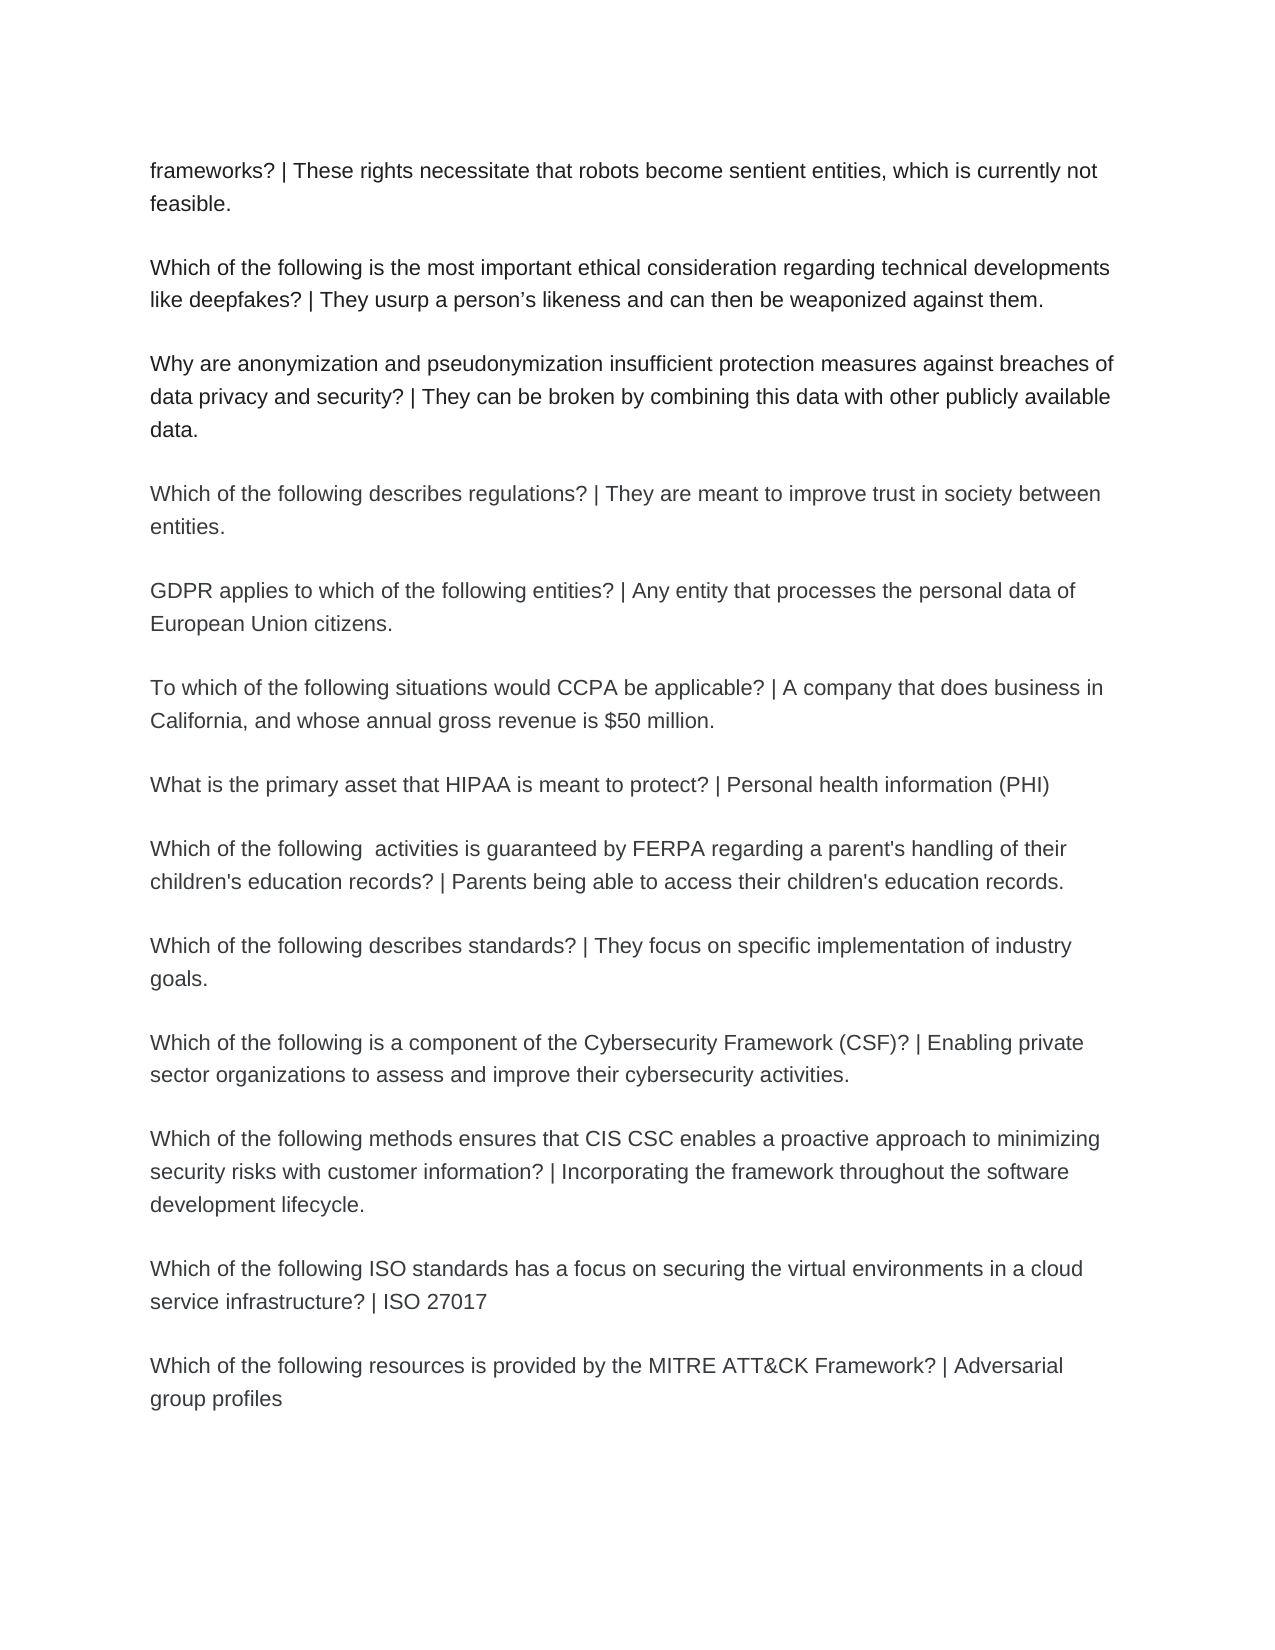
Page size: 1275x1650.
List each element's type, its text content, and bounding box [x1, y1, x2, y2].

text Which of the following describes standards? | They focus on specific implementation of industry goals. [150, 925, 1125, 991]
text What is the primary asset that HIPAA is meant to protect? | Personal health information (PHI) [150, 764, 1125, 797]
text Which of the following is the most important ethical consideration regarding technical developments like deepfakes? | They usurp a person’s likeness and can then be weaponized against them. [150, 247, 1125, 312]
text Which of the following ISO standards has a focus on securing the virtual environments in a cloud service infrastructure? | ISO 27017 [150, 1248, 1125, 1314]
text Which of the following describes regulations? | They are meant to improve trust in society between entities. [150, 473, 1125, 539]
text Why are anonymization and pseudonymization insufficient protection measures against breaches of data privacy and security? | They can be broken by combining this data with other publicly available data. [150, 344, 1125, 442]
text GDPR applies to which of the following entities? | Any entity that processes the personal data of European Union citizens. [150, 570, 1125, 636]
text Which of the following resources is provided by the MITRE ATT&CK Framework? | Adversarial group profiles [150, 1345, 1125, 1411]
text Which of the following activities is guaranteed by FERPA regarding a parent's handling of their children's education records? | Parents being able to access their children's education records. [150, 828, 1125, 894]
text To which of the following situations would CCPA be applicable? | A company that does business in California, and whose annual gross revenue is $50 million. [150, 667, 1125, 733]
text Which of the following methods ensures that CIS CSC enables a proactive approach to minimizing security risks with customer information? | Incorporating the framework throughout the software development lifecycle. [150, 1119, 1125, 1217]
text Which of the following is a component of the Cybersecurity Framework (CSF)? | Enabling private sector organizations to assess and improve their cybersecurity activities. [150, 1022, 1125, 1087]
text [150, 150, 1125, 216]
